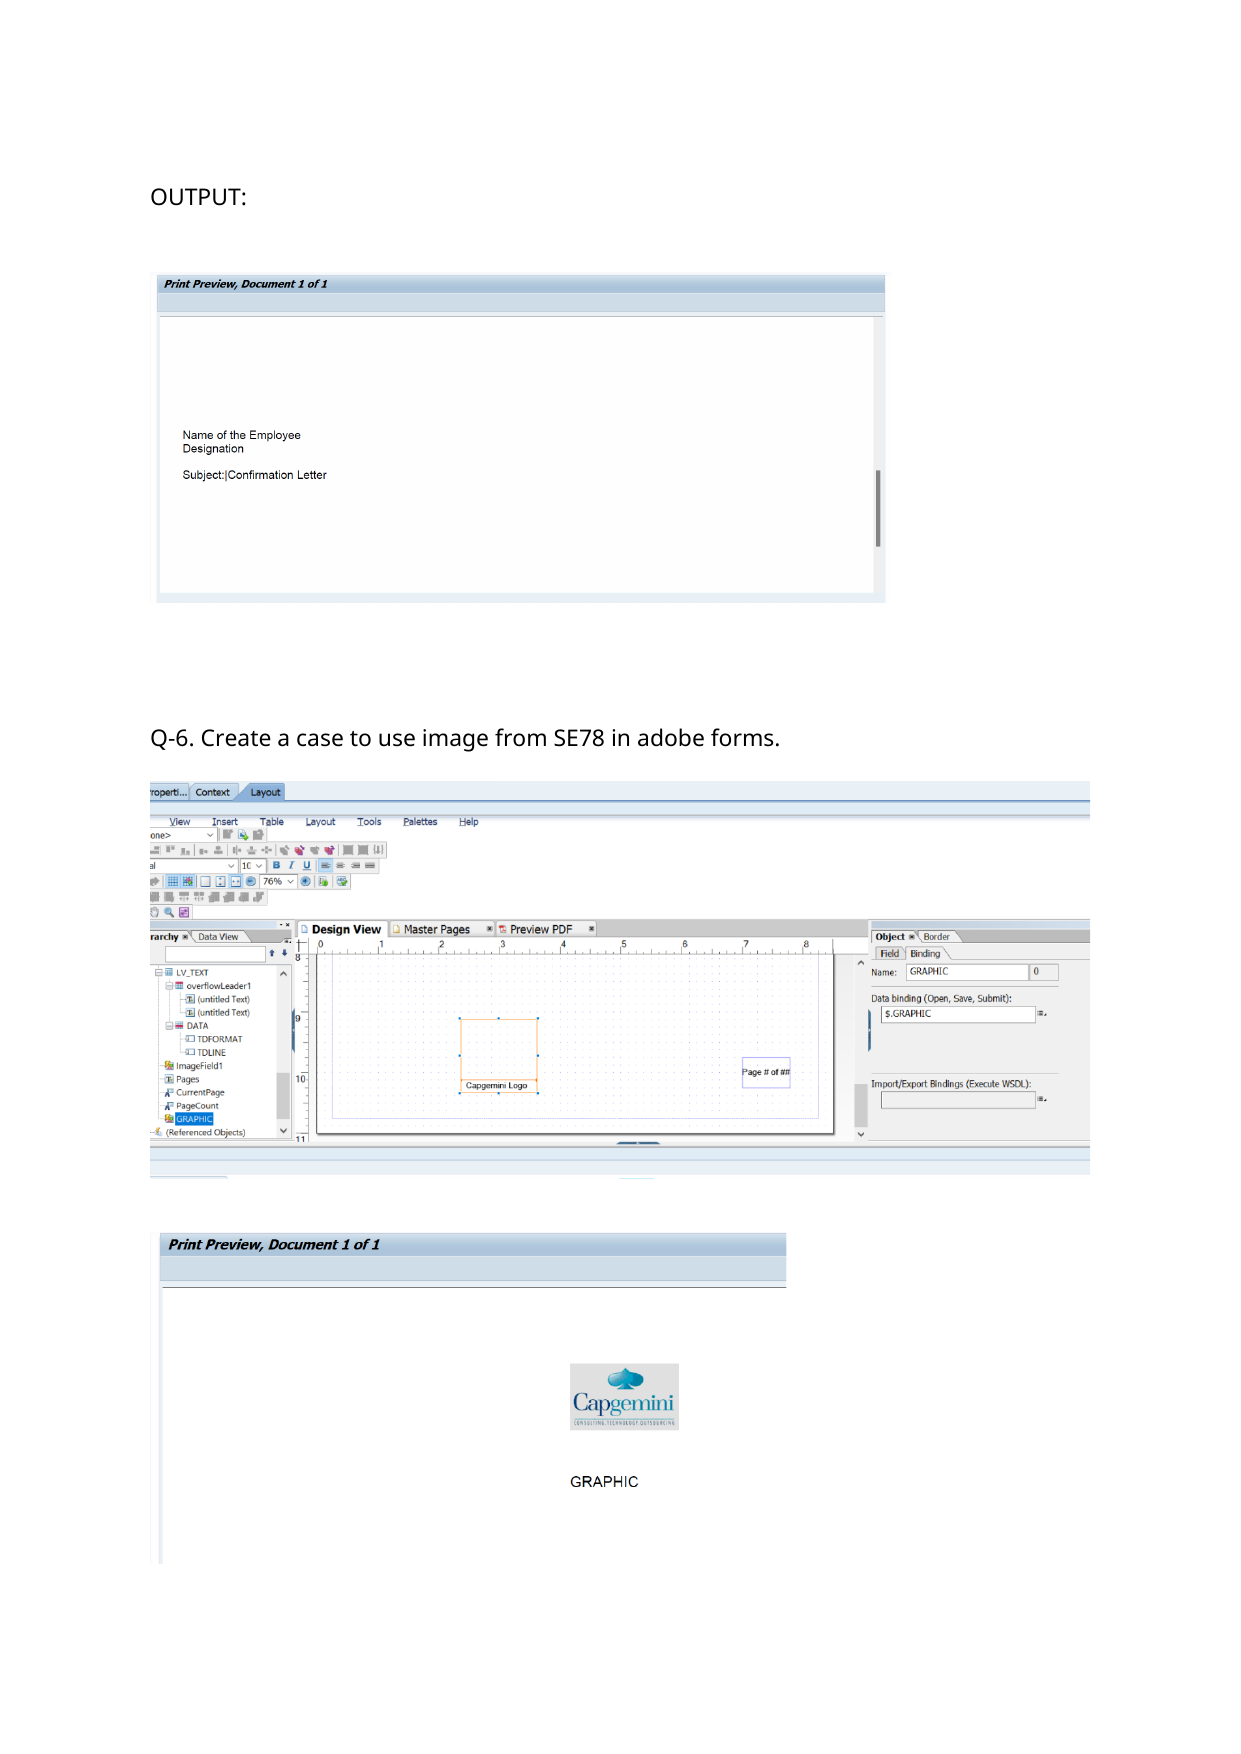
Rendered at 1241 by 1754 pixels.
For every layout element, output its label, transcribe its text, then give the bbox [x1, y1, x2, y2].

picture [150, 781, 1091, 1179]
picture [150, 272, 892, 603]
text Q-6. Create a case to use image from SE78 in adobe forms. [150, 722, 1090, 753]
picture [150, 1232, 787, 1564]
text OUTPUT: [150, 181, 1090, 212]
